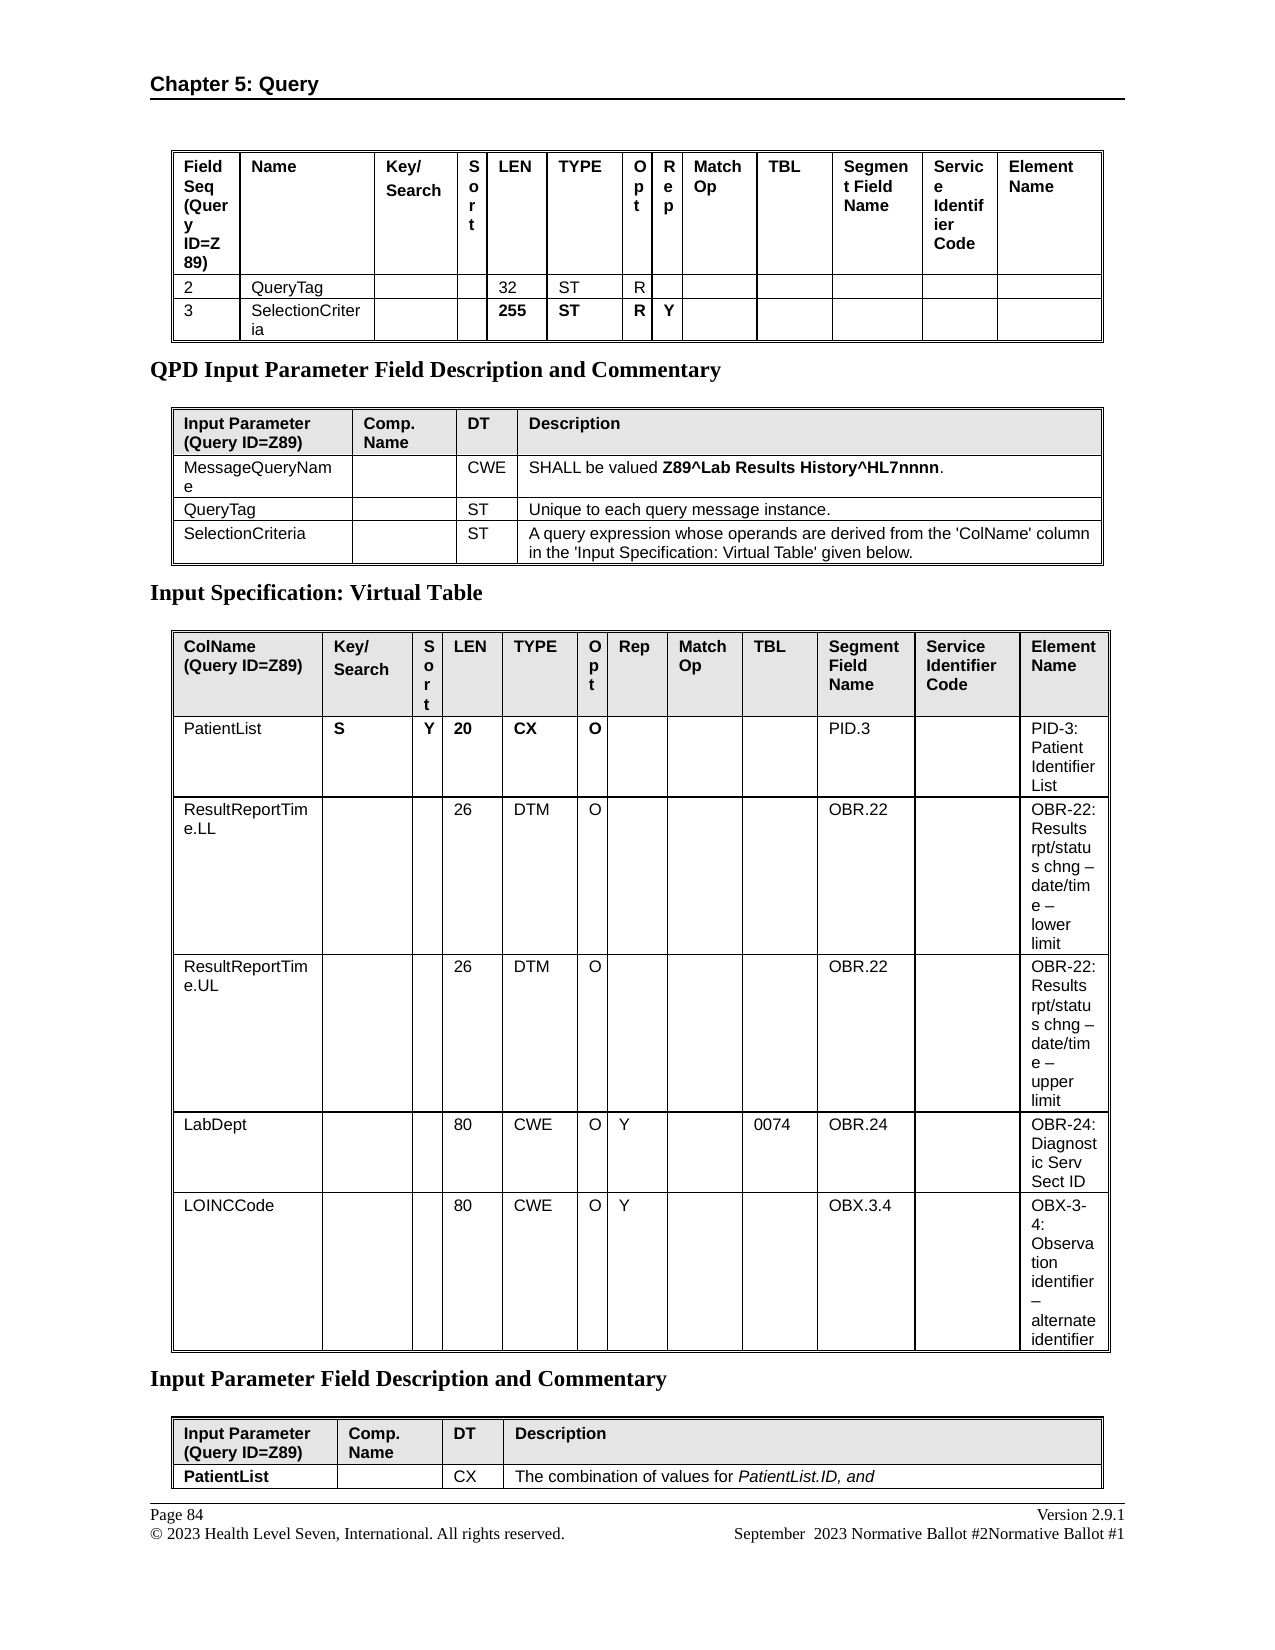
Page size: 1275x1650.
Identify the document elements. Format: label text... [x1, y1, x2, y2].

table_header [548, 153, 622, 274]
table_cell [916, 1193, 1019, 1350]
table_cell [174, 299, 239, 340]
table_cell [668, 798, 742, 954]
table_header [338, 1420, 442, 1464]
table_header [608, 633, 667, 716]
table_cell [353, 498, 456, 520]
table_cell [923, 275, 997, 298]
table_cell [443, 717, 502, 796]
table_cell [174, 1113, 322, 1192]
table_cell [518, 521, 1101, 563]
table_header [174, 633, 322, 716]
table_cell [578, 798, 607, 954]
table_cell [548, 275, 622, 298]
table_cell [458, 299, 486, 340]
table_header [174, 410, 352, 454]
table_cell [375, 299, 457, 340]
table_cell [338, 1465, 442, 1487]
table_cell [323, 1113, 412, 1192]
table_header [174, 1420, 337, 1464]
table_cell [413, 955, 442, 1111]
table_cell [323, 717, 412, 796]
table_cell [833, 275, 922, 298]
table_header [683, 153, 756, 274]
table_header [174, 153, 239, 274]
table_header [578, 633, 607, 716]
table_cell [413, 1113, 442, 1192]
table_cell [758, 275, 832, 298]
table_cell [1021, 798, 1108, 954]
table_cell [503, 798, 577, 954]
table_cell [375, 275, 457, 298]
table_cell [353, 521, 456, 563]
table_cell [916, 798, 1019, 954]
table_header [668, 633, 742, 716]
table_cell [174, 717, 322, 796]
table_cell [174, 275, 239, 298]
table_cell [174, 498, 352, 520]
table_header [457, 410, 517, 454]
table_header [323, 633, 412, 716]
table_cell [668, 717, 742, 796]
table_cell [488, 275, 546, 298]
text QPD Input Parameter Field Description and Commentary [150, 356, 1125, 382]
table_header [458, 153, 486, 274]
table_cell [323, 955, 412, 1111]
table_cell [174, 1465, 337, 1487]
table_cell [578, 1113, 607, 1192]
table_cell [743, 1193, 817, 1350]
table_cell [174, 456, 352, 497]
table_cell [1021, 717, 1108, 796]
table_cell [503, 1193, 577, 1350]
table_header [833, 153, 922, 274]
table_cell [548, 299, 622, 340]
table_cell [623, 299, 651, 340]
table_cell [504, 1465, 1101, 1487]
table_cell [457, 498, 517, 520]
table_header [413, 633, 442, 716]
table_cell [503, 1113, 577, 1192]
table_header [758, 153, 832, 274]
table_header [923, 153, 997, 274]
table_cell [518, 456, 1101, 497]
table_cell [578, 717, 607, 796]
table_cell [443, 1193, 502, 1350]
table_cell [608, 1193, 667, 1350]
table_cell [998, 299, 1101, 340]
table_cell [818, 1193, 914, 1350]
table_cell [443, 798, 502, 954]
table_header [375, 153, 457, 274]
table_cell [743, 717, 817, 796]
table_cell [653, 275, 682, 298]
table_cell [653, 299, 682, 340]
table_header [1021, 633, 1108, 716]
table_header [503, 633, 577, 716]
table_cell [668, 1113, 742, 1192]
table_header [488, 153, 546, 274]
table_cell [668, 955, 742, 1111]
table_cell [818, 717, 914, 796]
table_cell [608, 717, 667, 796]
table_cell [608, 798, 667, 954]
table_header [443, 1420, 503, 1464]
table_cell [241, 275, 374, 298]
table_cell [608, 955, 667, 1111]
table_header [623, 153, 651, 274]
text Input Specification: Virtual Table [150, 578, 1125, 605]
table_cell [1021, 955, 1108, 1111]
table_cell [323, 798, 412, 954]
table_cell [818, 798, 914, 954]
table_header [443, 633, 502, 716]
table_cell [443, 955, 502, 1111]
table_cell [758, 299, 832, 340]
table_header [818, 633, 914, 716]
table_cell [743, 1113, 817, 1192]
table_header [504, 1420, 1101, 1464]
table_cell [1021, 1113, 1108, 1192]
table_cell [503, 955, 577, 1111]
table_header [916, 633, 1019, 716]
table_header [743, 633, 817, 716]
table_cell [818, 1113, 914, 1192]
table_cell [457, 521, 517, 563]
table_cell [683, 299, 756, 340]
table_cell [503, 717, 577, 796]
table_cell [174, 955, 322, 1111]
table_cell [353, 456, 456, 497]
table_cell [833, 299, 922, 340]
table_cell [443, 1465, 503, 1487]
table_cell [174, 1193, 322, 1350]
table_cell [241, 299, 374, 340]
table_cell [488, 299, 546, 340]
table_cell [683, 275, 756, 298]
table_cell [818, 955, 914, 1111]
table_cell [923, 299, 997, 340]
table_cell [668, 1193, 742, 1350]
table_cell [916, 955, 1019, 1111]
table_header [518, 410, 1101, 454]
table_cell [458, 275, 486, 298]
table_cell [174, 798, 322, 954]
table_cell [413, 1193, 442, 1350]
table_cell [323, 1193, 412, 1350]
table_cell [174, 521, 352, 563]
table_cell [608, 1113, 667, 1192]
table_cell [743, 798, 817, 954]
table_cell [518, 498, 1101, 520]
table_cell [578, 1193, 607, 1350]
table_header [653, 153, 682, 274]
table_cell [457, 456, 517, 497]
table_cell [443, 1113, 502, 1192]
text Input Parameter Field Description and Commentary [150, 1365, 1125, 1392]
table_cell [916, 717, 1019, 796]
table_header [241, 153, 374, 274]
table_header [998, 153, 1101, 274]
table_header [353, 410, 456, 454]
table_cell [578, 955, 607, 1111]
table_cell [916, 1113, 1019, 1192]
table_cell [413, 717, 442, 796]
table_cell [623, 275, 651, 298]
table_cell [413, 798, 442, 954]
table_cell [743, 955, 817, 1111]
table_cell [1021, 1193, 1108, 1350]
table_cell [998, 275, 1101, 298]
